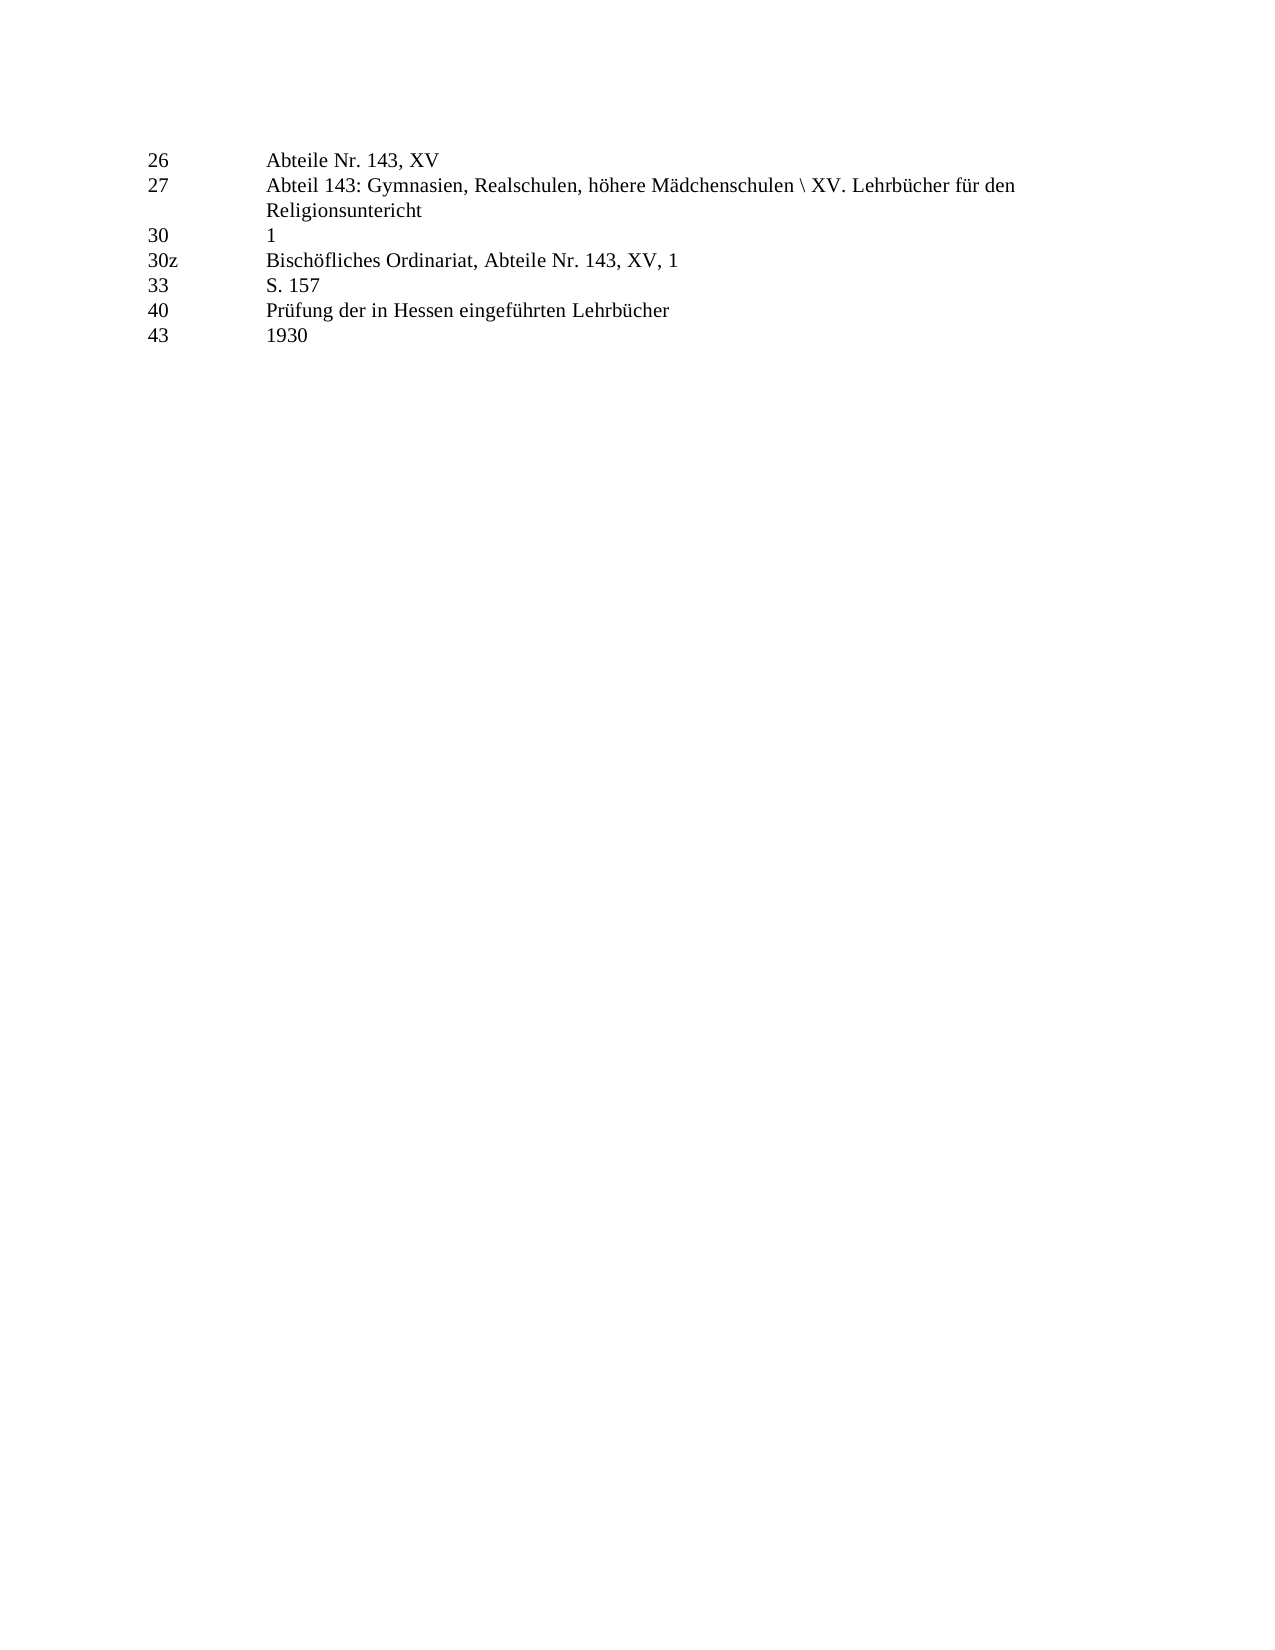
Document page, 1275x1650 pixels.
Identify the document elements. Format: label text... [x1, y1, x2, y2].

text 26 Abteile Nr. 143, XV [148, 148, 1127, 173]
text 30z Bischöfliches Ordinariat, Abteile Nr. 143, XV, 1 [148, 248, 1127, 273]
text 43 1930 [148, 323, 1127, 348]
text 30 1 [148, 223, 1127, 248]
text 33 S. 157 [148, 273, 1127, 298]
text 27 Abteil 143: Gymnasien, Realschulen, höhere Mädchenschulen \ XV. Lehrbücher für den Religionsuntericht [148, 173, 1127, 223]
text 40 Prüfung der in o[Hessen]o eingeführten s[Lehrbücher]s [148, 298, 1127, 323]
